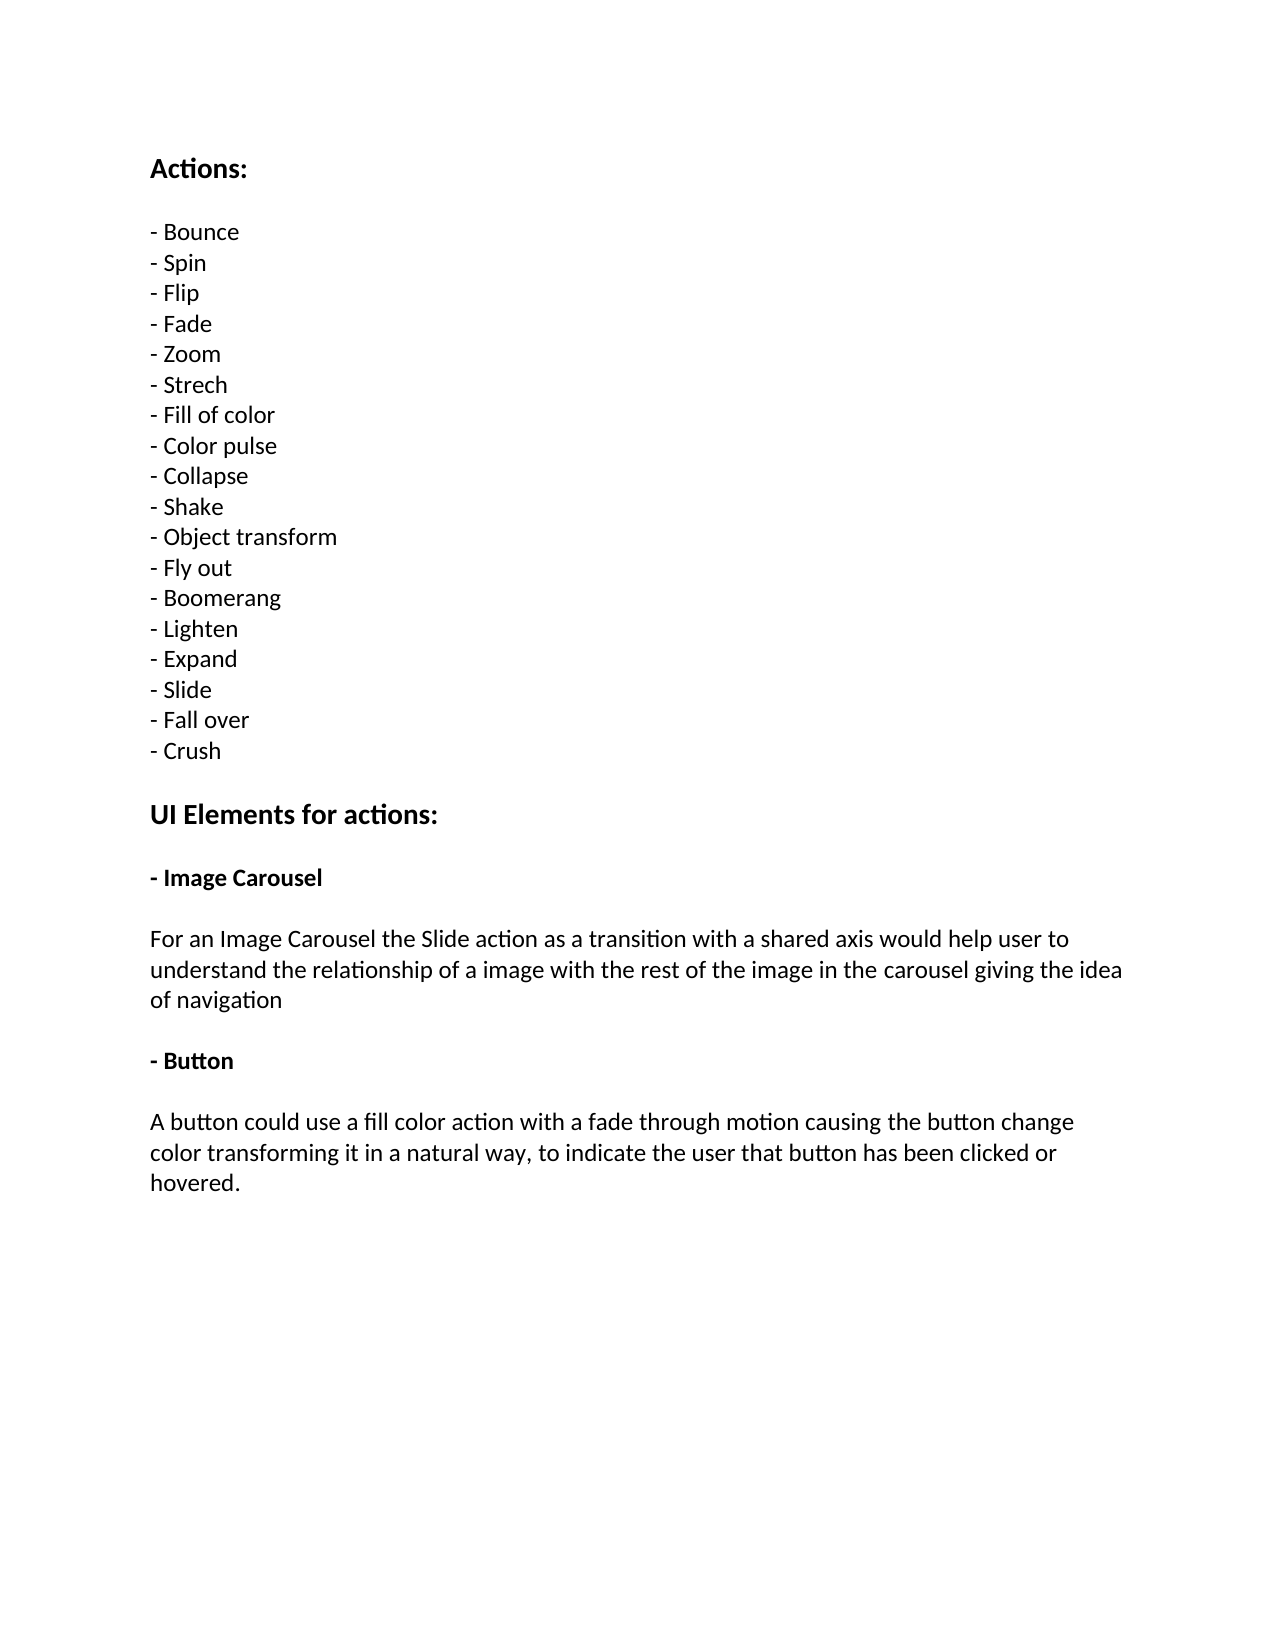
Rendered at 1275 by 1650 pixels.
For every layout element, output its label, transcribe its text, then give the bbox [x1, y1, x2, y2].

text For an Image Carousel the Slide action as a transition with a shared axis would help user to understand the relationship of a image with the rest of the image in the carousel giving the idea of navigation [150, 923, 1125, 1015]
text A button could use a fill color action with a fade through motion causing the button change color transforming it in a natural way, to indicate the user that button has been clicked or hovered. [150, 1106, 1125, 1198]
text - Expand [150, 643, 1125, 674]
text - Boomerang [150, 582, 1125, 613]
text - Spin [150, 247, 1125, 277]
text - Object transform [150, 521, 1125, 552]
text - Fly out [150, 552, 1125, 582]
text - Fade [150, 308, 1125, 338]
text Actions: [150, 150, 1125, 186]
text - Slide [150, 674, 1125, 704]
text - Bounce [150, 216, 1125, 247]
text - Fall over [150, 704, 1125, 735]
text UI Elements for actions: [150, 796, 1125, 832]
text - Lighten [150, 613, 1125, 643]
text - Flip [150, 277, 1125, 308]
text - Zoom [150, 338, 1125, 369]
text - Shake [150, 491, 1125, 521]
text - Crush [150, 735, 1125, 766]
text - Fill of color [150, 399, 1125, 430]
text - Collapse [150, 460, 1125, 491]
text - Color pulse [150, 430, 1125, 460]
text - Image Carousel [150, 862, 1125, 893]
text - Button [150, 1045, 1125, 1076]
text - Strech [150, 369, 1125, 399]
